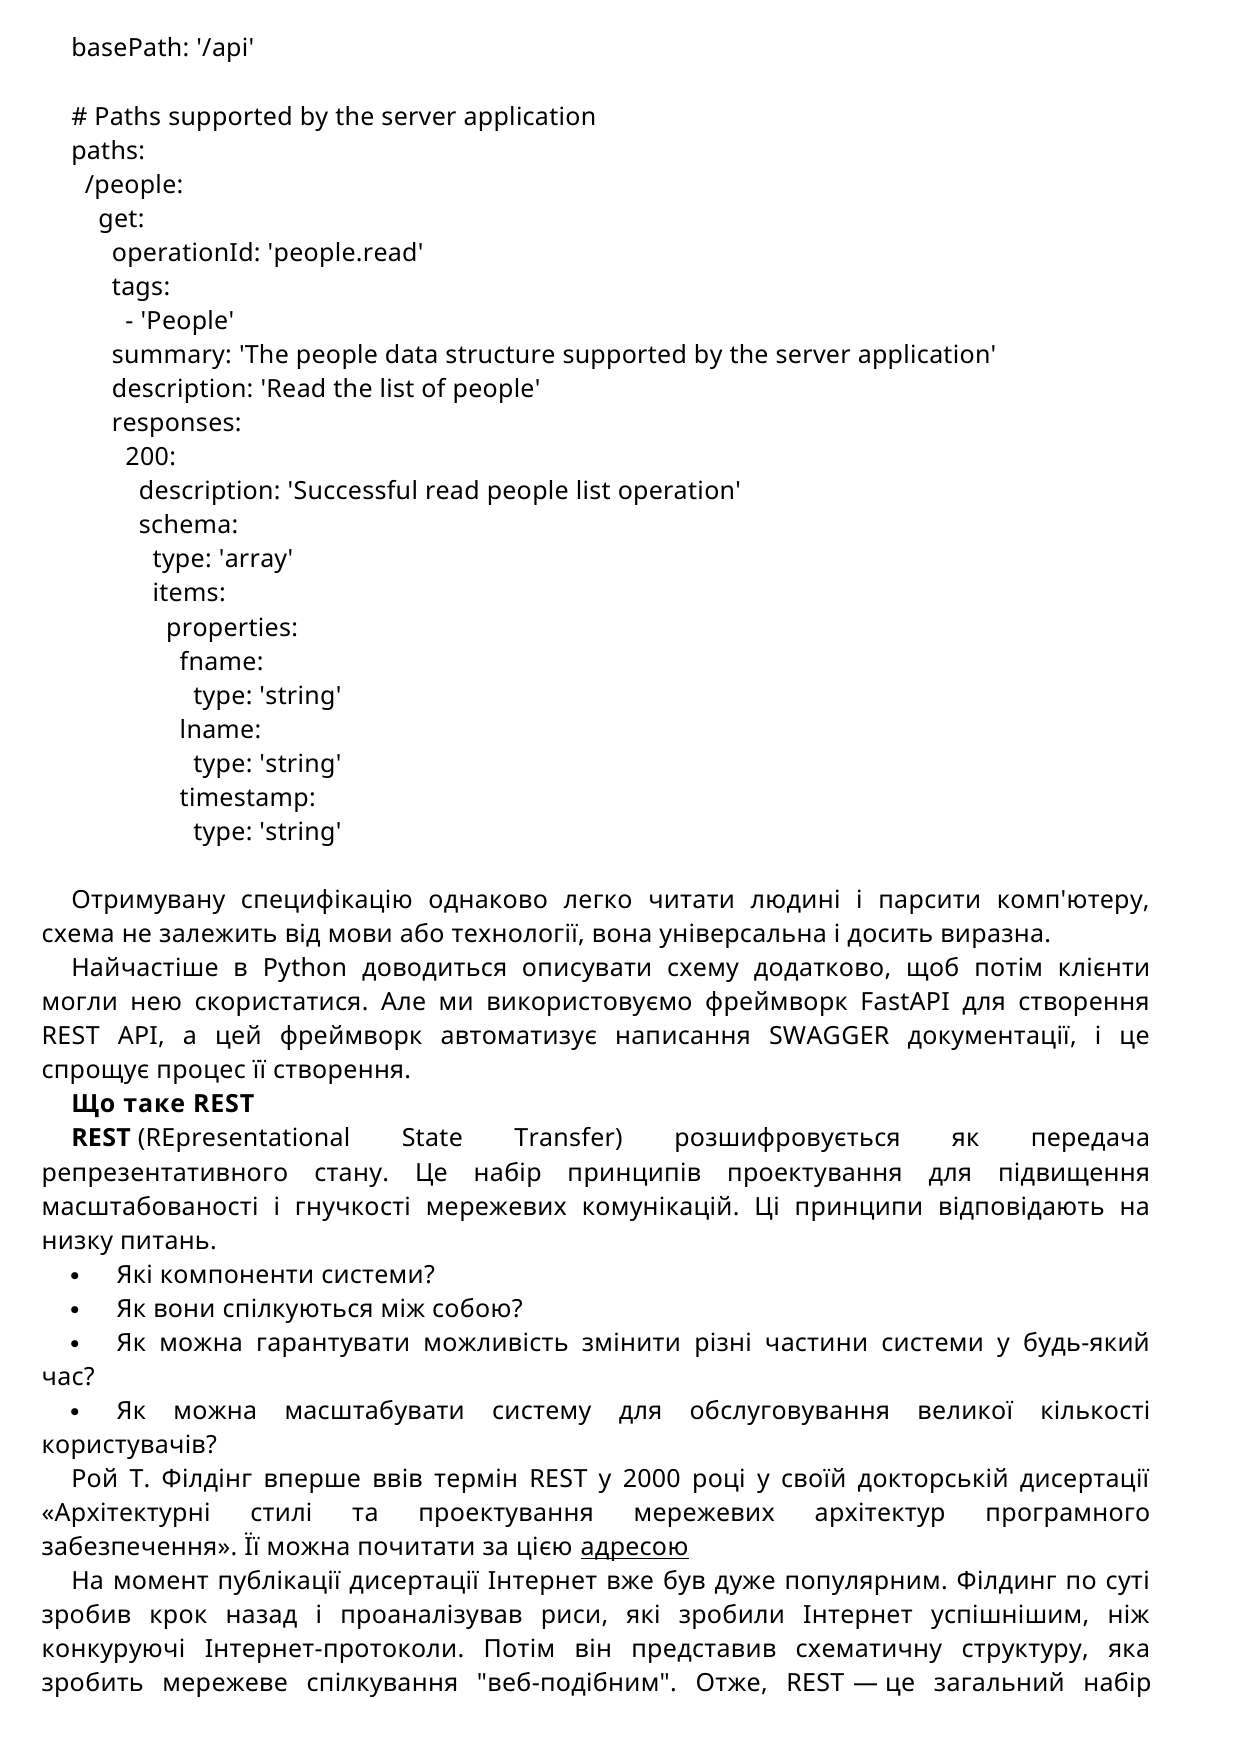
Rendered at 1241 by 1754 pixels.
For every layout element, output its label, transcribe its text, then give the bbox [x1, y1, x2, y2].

text REST (REpresentational State Transfer) розшифровується як передача репрезентативного стану. Це набір принципів проектування для підвищення масштабованості і гнучкості мережевих комунікацій. Ці принципи відповідають на низку питань. [41, 1120, 1152, 1256]
text fname: [41, 643, 1152, 677]
text description: 'Read the list of people' [41, 371, 1152, 405]
text type: 'string' [41, 745, 1152, 779]
list Як можна масштабувати систему для обслуговування великої кількості користувачів? [41, 1393, 1152, 1461]
text description: 'Successful read people list operation' [41, 473, 1152, 507]
text /people: [41, 166, 1152, 200]
text tags: [41, 268, 1152, 303]
list Як можна гарантувати можливість змінити різні частини системи у будь-який час? [41, 1324, 1152, 1393]
text Найчастіше в Python доводиться описувати схему додатково, щоб потім клієнти могли нею скористатися. Але ми використовуємо фреймворк FastAPI для створення REST API, а цей фреймворк автоматизує написання SWAGGER документації, і це спрощує процес її створення. [41, 950, 1152, 1086]
list Які компоненти системи? [41, 1256, 1152, 1290]
text lname: [41, 711, 1152, 745]
text type: 'string' [41, 677, 1152, 711]
text # Paths supported by the server application [41, 98, 1152, 132]
text paths: [41, 132, 1152, 166]
list Як вони спілкуються між собою? [41, 1290, 1152, 1324]
text get: [41, 200, 1152, 234]
text responses: [41, 405, 1152, 439]
text properties: [41, 609, 1152, 643]
text summary: 'The people data structure supported by the server application' [41, 337, 1152, 371]
text type: 'string' [41, 813, 1152, 848]
text operationId: 'people.read' [41, 234, 1152, 268]
text 200: [41, 439, 1152, 473]
text Отримувану специфікацію однаково легко читати людині і парсити комп'ютеру, схема не залежить від мови або технології, вона універсальна і досить виразна. [41, 882, 1152, 950]
text type: 'array' [41, 541, 1152, 575]
text basePath: '/api' [41, 30, 1152, 64]
text schema: [41, 507, 1152, 541]
text items: [41, 575, 1152, 609]
text timestamp: [41, 779, 1152, 813]
text Рой Т. Філдінг вперше ввів термін REST у 2000 році у своїй докторській дисертації «Архітектурні стилі та проектування мережевих архітектур програмного забезпечення». Її можна почитати за цією адресою [41, 1461, 1152, 1563]
text Що таке REST [41, 1086, 1152, 1120]
text - 'People' [41, 303, 1152, 337]
